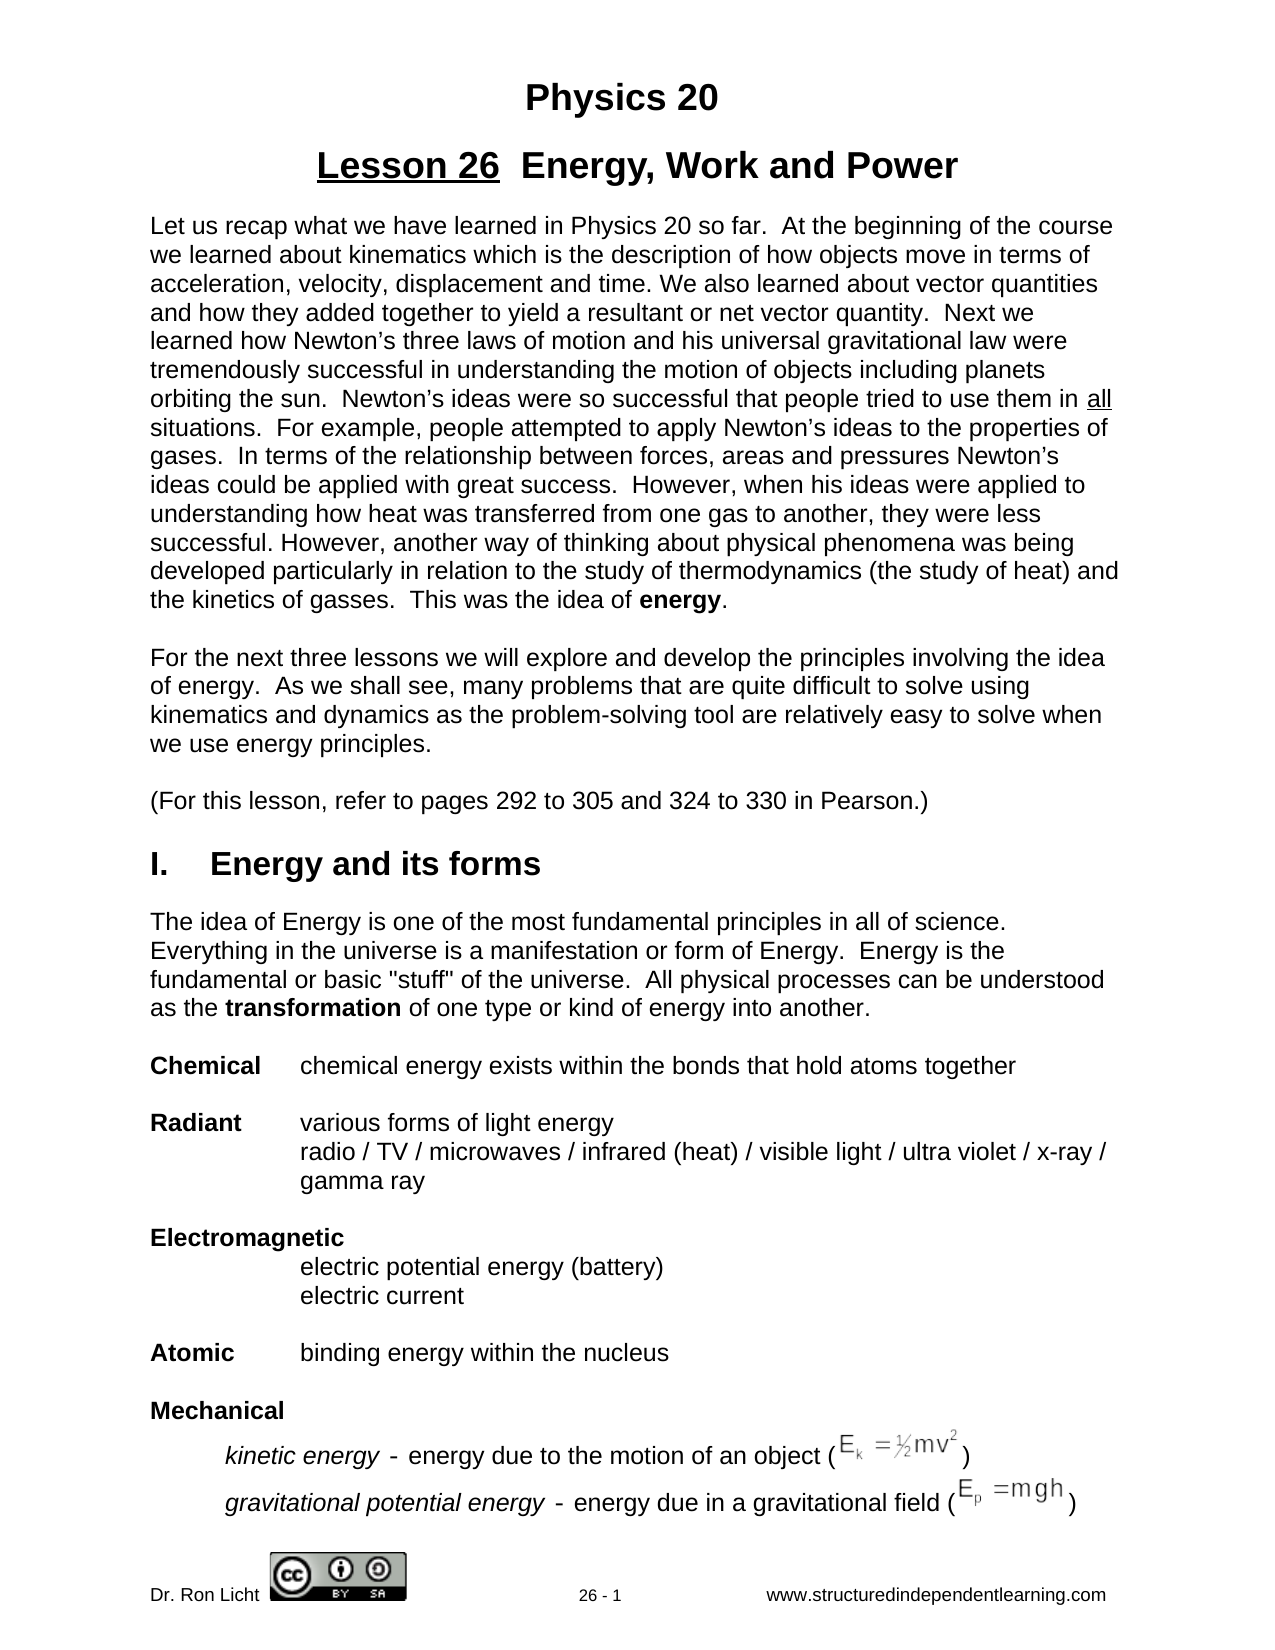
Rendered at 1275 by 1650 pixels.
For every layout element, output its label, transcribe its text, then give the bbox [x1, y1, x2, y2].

text kinetic energy energy due to the motion of an object () [150, 1425, 1125, 1472]
text Electromagnetic [150, 1223, 1125, 1252]
text electric current [150, 1281, 1125, 1310]
text The idea of Energy is one of the most fundamental principles in all of science. Everything in the universe is a manifestation or form of Energy. Energy is the fundamental or basic "stuff" of the universe. All physical processes can be understood as the transformation of one type or kind of energy into another. [150, 907, 1125, 1022]
text Radiant various forms of light energy [150, 1108, 1125, 1137]
text Chemical chemical energy exists within the bonds that hold atoms together [150, 1051, 1125, 1080]
title Lesson 26 Energy, Work and Power [150, 143, 1125, 186]
text gravitational potential energy energy due in a gravitational field () [150, 1472, 1125, 1518]
text Let us recap what we have learned in Physics 20 so far. At the beginning of the course we learned about kinematics which is the description of how objects move in terms of acceleration, velocity, displacement and time. We also learned about vector quantities and how they added together to yield a resultant or net vector quantity. Next we learned how Newton’s three laws of motion and his universal gravitational law were tremendously successful in understanding the motion of objects including planets orbiting the sun. Newton’s ideas were so successful that people tried to use them in all situations. For example, people attempted to apply Newton’s ideas to the properties of gases. In terms of the relationship between forces, areas and pressures Newton’s ideas could be applied with great success. However, when his ideas were applied to understanding how heat was transferred from one gas to another, they were less successful. However, another way of thinking about physical phenomena was being developed particularly in relation to the study of thermodynamics (the study of heat) and the kinetics of gasses. This was the idea of energy. [150, 211, 1125, 614]
text Mechanical [150, 1396, 1125, 1425]
text Atomic binding energy within the nucleus [150, 1338, 1125, 1367]
text electric potential energy (battery) [225, 1252, 1125, 1281]
picture [269, 1552, 407, 1601]
text (For this lesson, refer to pages 292 to 305 and 324 to 330 in Pearson.) [150, 786, 1125, 815]
subtitle Energy and its forms [150, 844, 1125, 882]
text For the next three lessons we will explore and develop the principles involving the idea of energy. As we shall see, many problems that are quite difficult to solve using kinematics and dynamics as the problem-solving tool are relatively easy to solve when we use energy principles. [150, 642, 1125, 757]
title Physics 20 [150, 75, 1125, 118]
text radio / TV / microwaves / infrared (heat) / visible light / ultra violet / x-ray / gamma ray [300, 1137, 1125, 1195]
